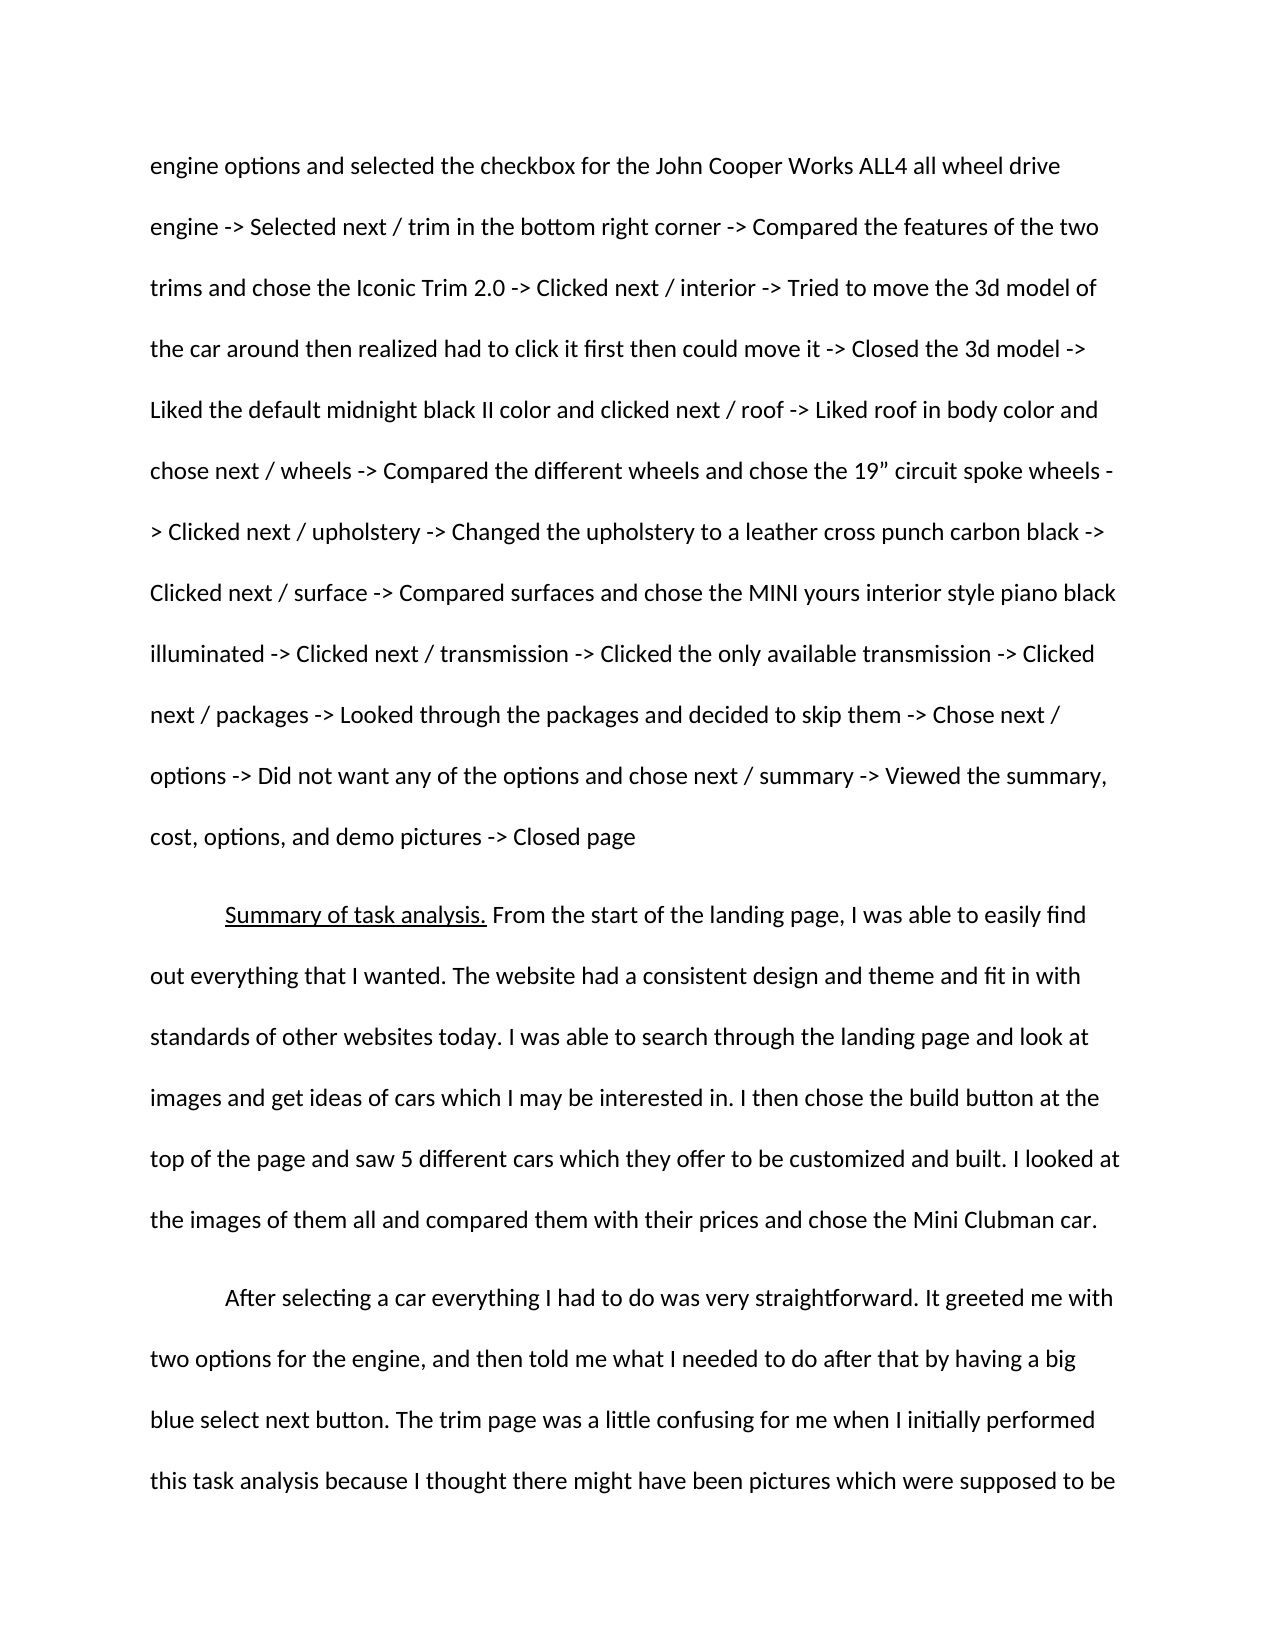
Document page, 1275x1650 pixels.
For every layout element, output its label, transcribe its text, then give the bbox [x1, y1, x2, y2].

text Summary of task analysis. From the start of the landing page, I was able to easily find out everything that I wanted. The website had a consistent design and theme and fit in with standards of other websites today. I was able to search through the landing page and look at images and get ideas of cars which I may be interested in. I then chose the build button at the top of the page and saw 5 different cars which they offer to be customized and built. I looked at the images of them all and compared them with their prices and chose the Mini Clubman car. [150, 899, 1125, 1235]
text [150, 1282, 1125, 1496]
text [150, 150, 1125, 852]
